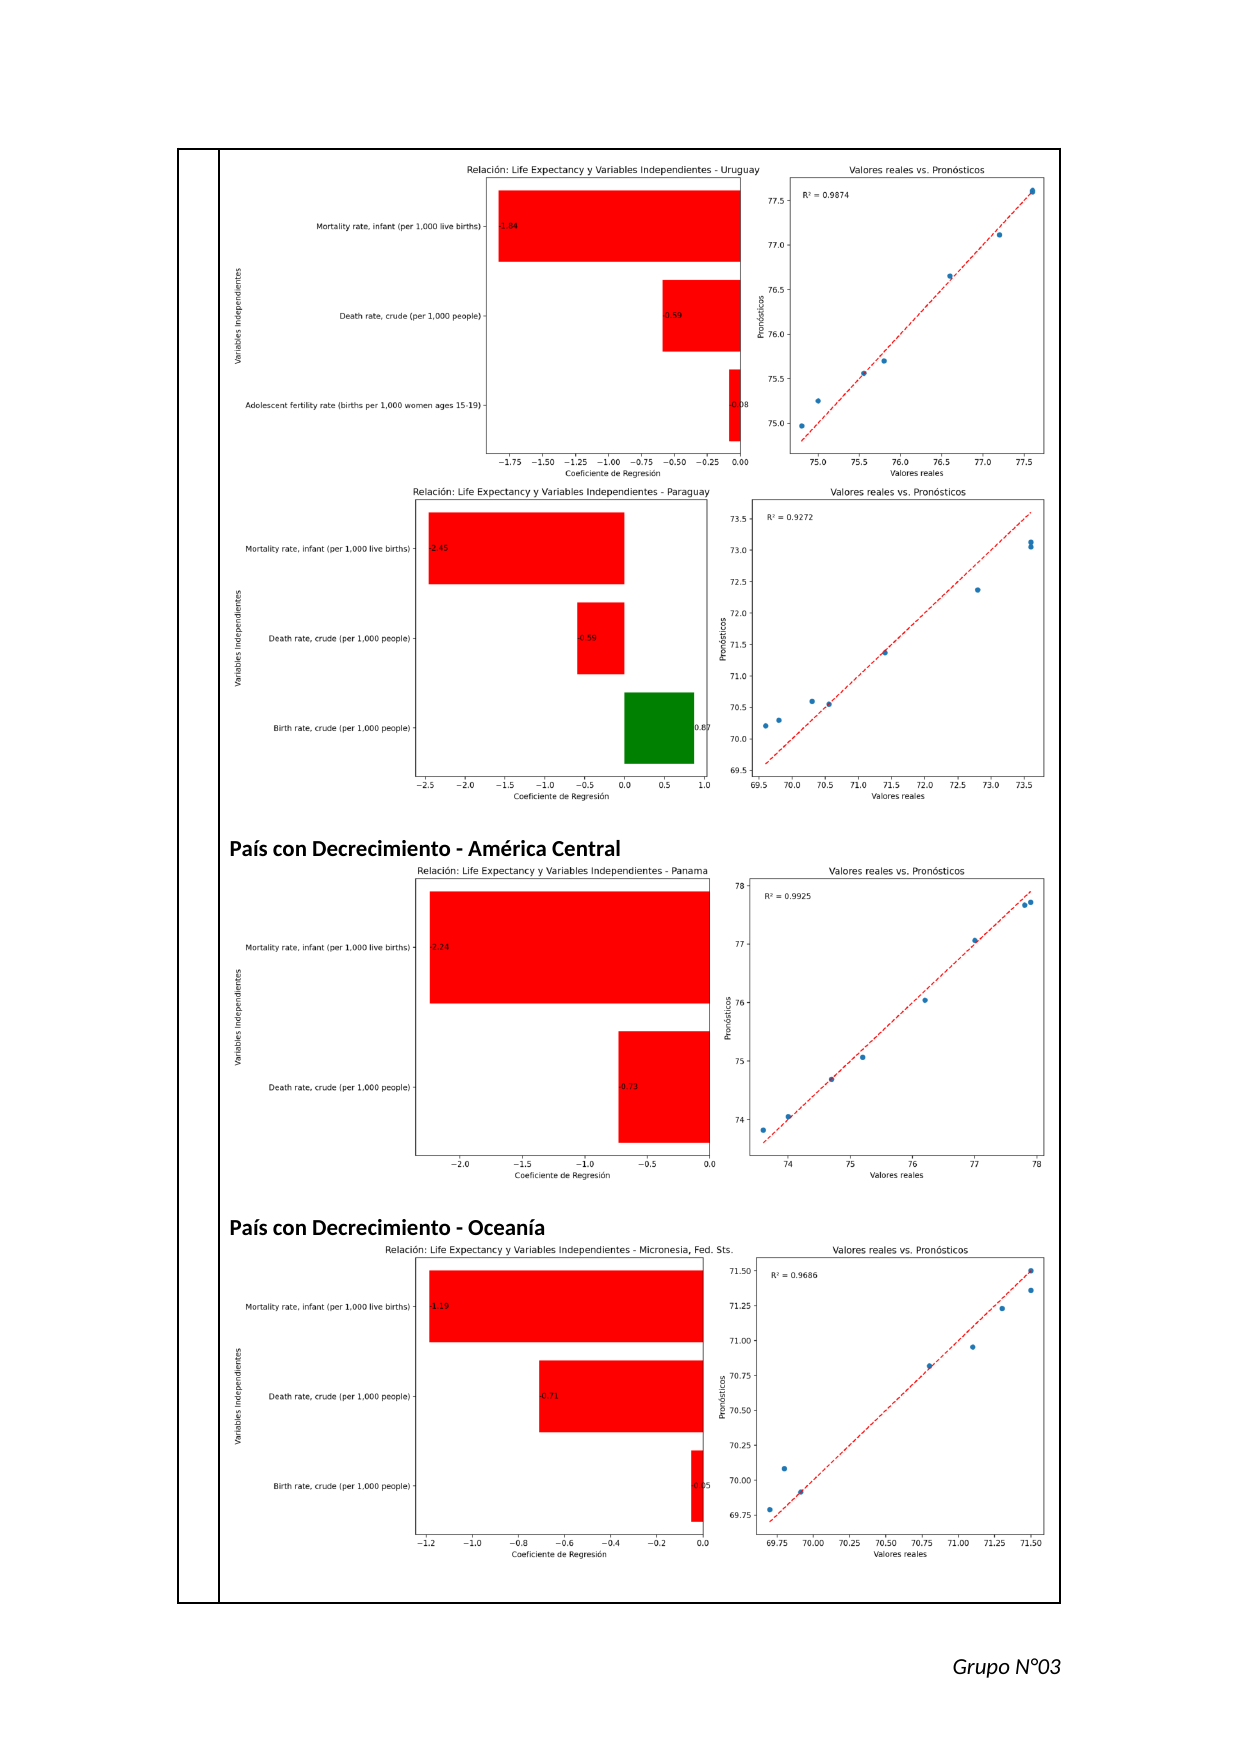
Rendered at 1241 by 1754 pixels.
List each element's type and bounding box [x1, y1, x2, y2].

table_cell [220, 150, 1059, 1602]
picture [229, 160, 1048, 806]
picture [229, 1241, 1048, 1564]
picture [229, 862, 1048, 1185]
